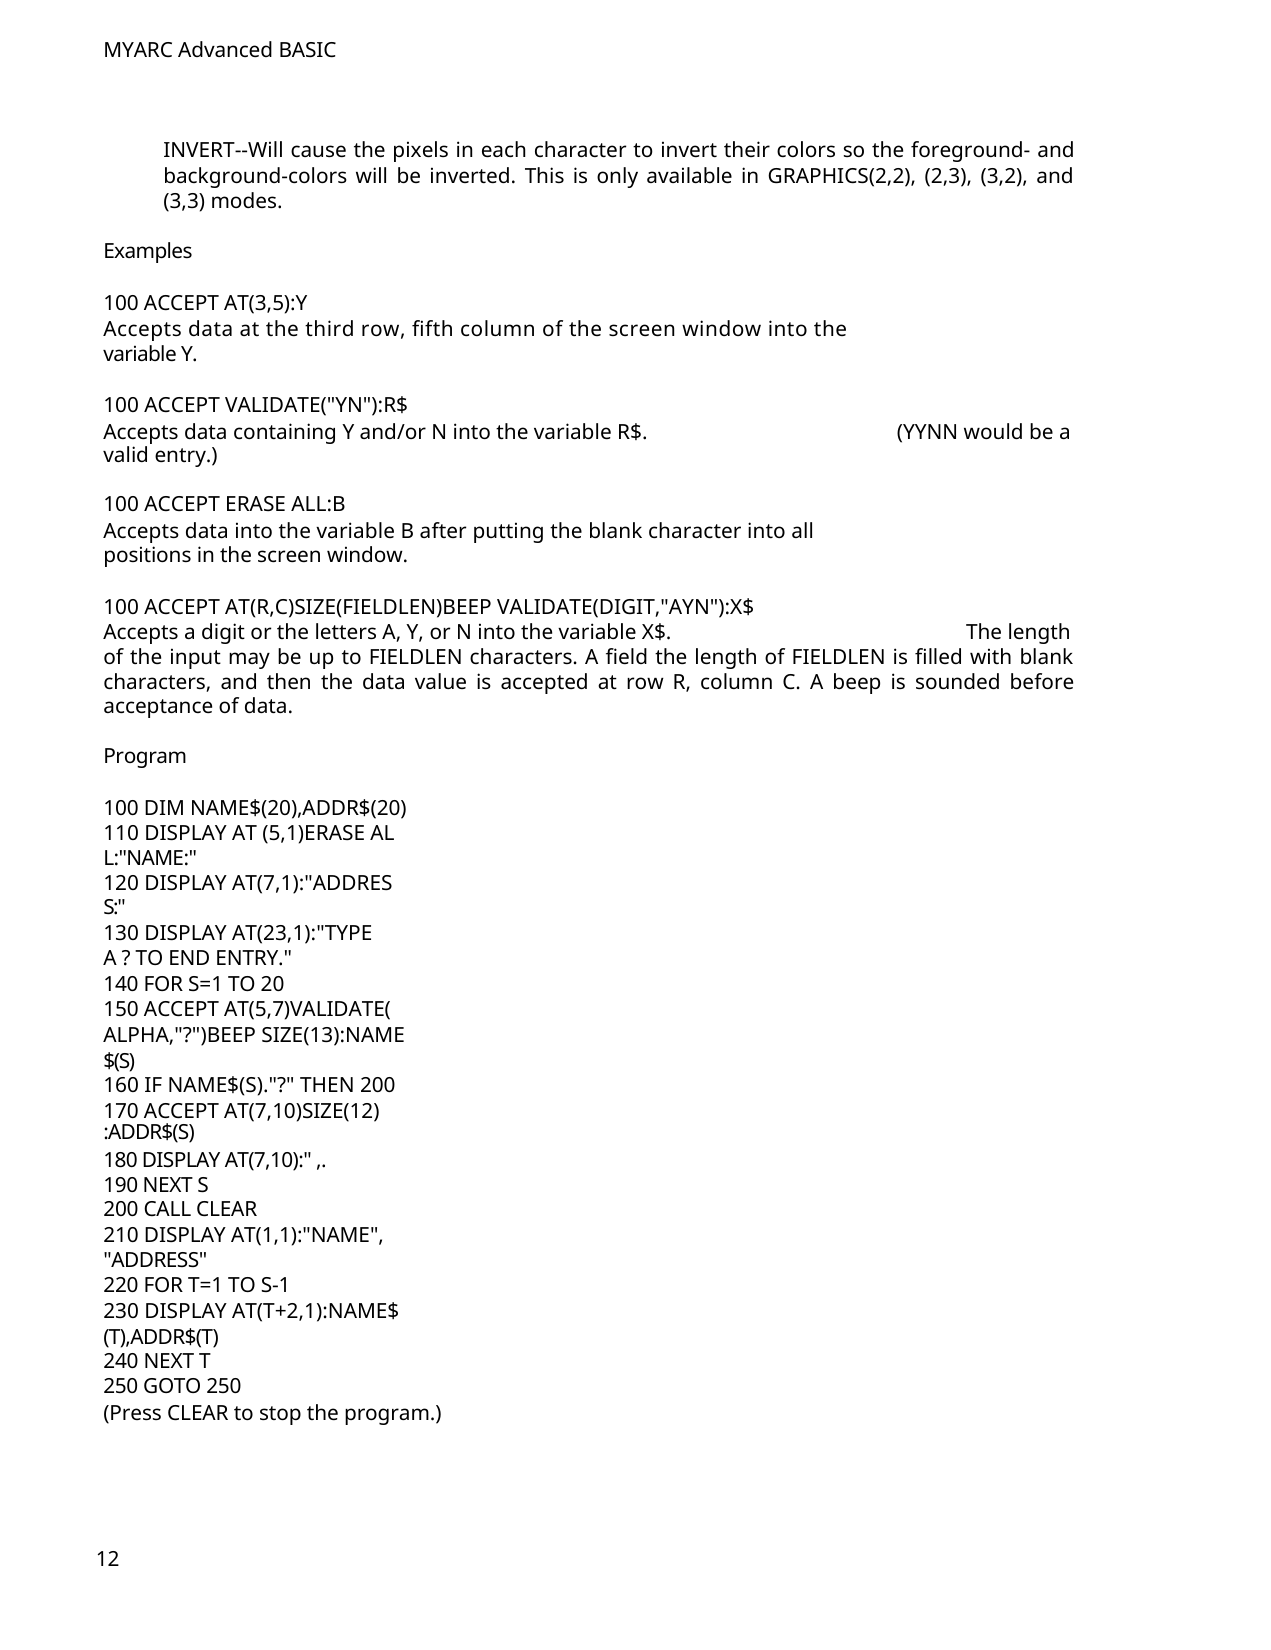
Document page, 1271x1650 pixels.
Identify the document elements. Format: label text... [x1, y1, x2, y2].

text 250 GOTO 250 [103, 1376, 1076, 1398]
text Program [103, 746, 1076, 768]
text 12 [96, 1549, 1076, 1570]
text Examples [103, 241, 1076, 263]
text L:"NAME:" [103, 848, 1076, 869]
text 100 ACCEPT VALIDATE("YN"):R$ [103, 395, 1076, 417]
text variable Y. [103, 343, 1076, 366]
text 100 ACCEPT AT(R,C)SIZE(FIELDLEN)BEEP VALIDATE(DIGIT,"AYN"):X$ [103, 596, 1076, 619]
text 210 DISPLAY AT(1,1):"NAME", [103, 1225, 1076, 1247]
text Accepts data containing Y and/or N into the variable R$. (YYNN would be a valid entry.) [103, 421, 1076, 467]
text 180 DISPLAY AT(7,10):" ,. [103, 1143, 1076, 1173]
text 140 FOR S=1 TO 20 [103, 973, 1076, 995]
text positions in the screen window. [103, 545, 1076, 567]
text $(S) [103, 1048, 1076, 1074]
text MYARC Advanced BASIC [103, 39, 1076, 61]
text ALPHA,"?")BEEP SIZE(13):NAME [103, 1024, 1076, 1047]
text 190 NEXT S [103, 1175, 1076, 1197]
text 230 DISPLAY AT(T+2,1):NAME$ [103, 1301, 1076, 1323]
text A ? TO END ENTRY." [103, 948, 1076, 970]
text 100 ACCEPT AT(3,5):Y [103, 292, 1076, 314]
text Accepts a digit or the letters A, Y, or N into the variable X$. The length of the input may be up to FIELDLEN characters. A field the length of FIELDLEN is filled with blank characters, and then the data value is accepted at row R, column C. A beep is sounded before acceptance of data. [103, 619, 1076, 719]
text 240 NEXT T [103, 1351, 1076, 1373]
text 100 ACCEPT ERASE ALL:B [103, 494, 1076, 516]
text (Press CLEAR to stop the program.) [103, 1402, 1076, 1425]
text 170 ACCEPT AT(7,10)SIZE(12) [103, 1101, 1076, 1122]
text 100 DIM NAME$(20),ADDR$(20) [103, 797, 1076, 821]
text "ADDRESS" [103, 1250, 1076, 1272]
text (T),ADDR$(T) [103, 1326, 1076, 1349]
text Accepts data into the variable B after putting the blank character into all [103, 519, 1076, 543]
text INVERT--Will cause the pixels in each character to invert their colors so the foreground- and background-colors will be inverted. This is only available in GRAPHICS(2,2), (2,3), (3,2), and (3,3) modes. [163, 138, 1076, 213]
text Accepts data at the third row, fifth column of the screen window into the [103, 318, 1076, 341]
text 120 DISPLAY AT(7,1):"ADDRES [103, 872, 1076, 896]
text 200 CALL CLEAR [103, 1199, 1076, 1221]
text 150 ACCEPT AT(5,7)VALIDATE( [103, 998, 1076, 1021]
text S:" [103, 898, 1076, 919]
text 130 DISPLAY AT(23,1):"TYPE [103, 923, 1076, 945]
text 110 DISPLAY AT (5,1)ERASE AL [103, 822, 1076, 845]
text :ADDR$(S) [103, 1124, 1076, 1143]
text 220 FOR T=1 TO S-1 [103, 1276, 1076, 1297]
text 160 IF NAME$(S)."?" THEN 200 [103, 1074, 1076, 1097]
